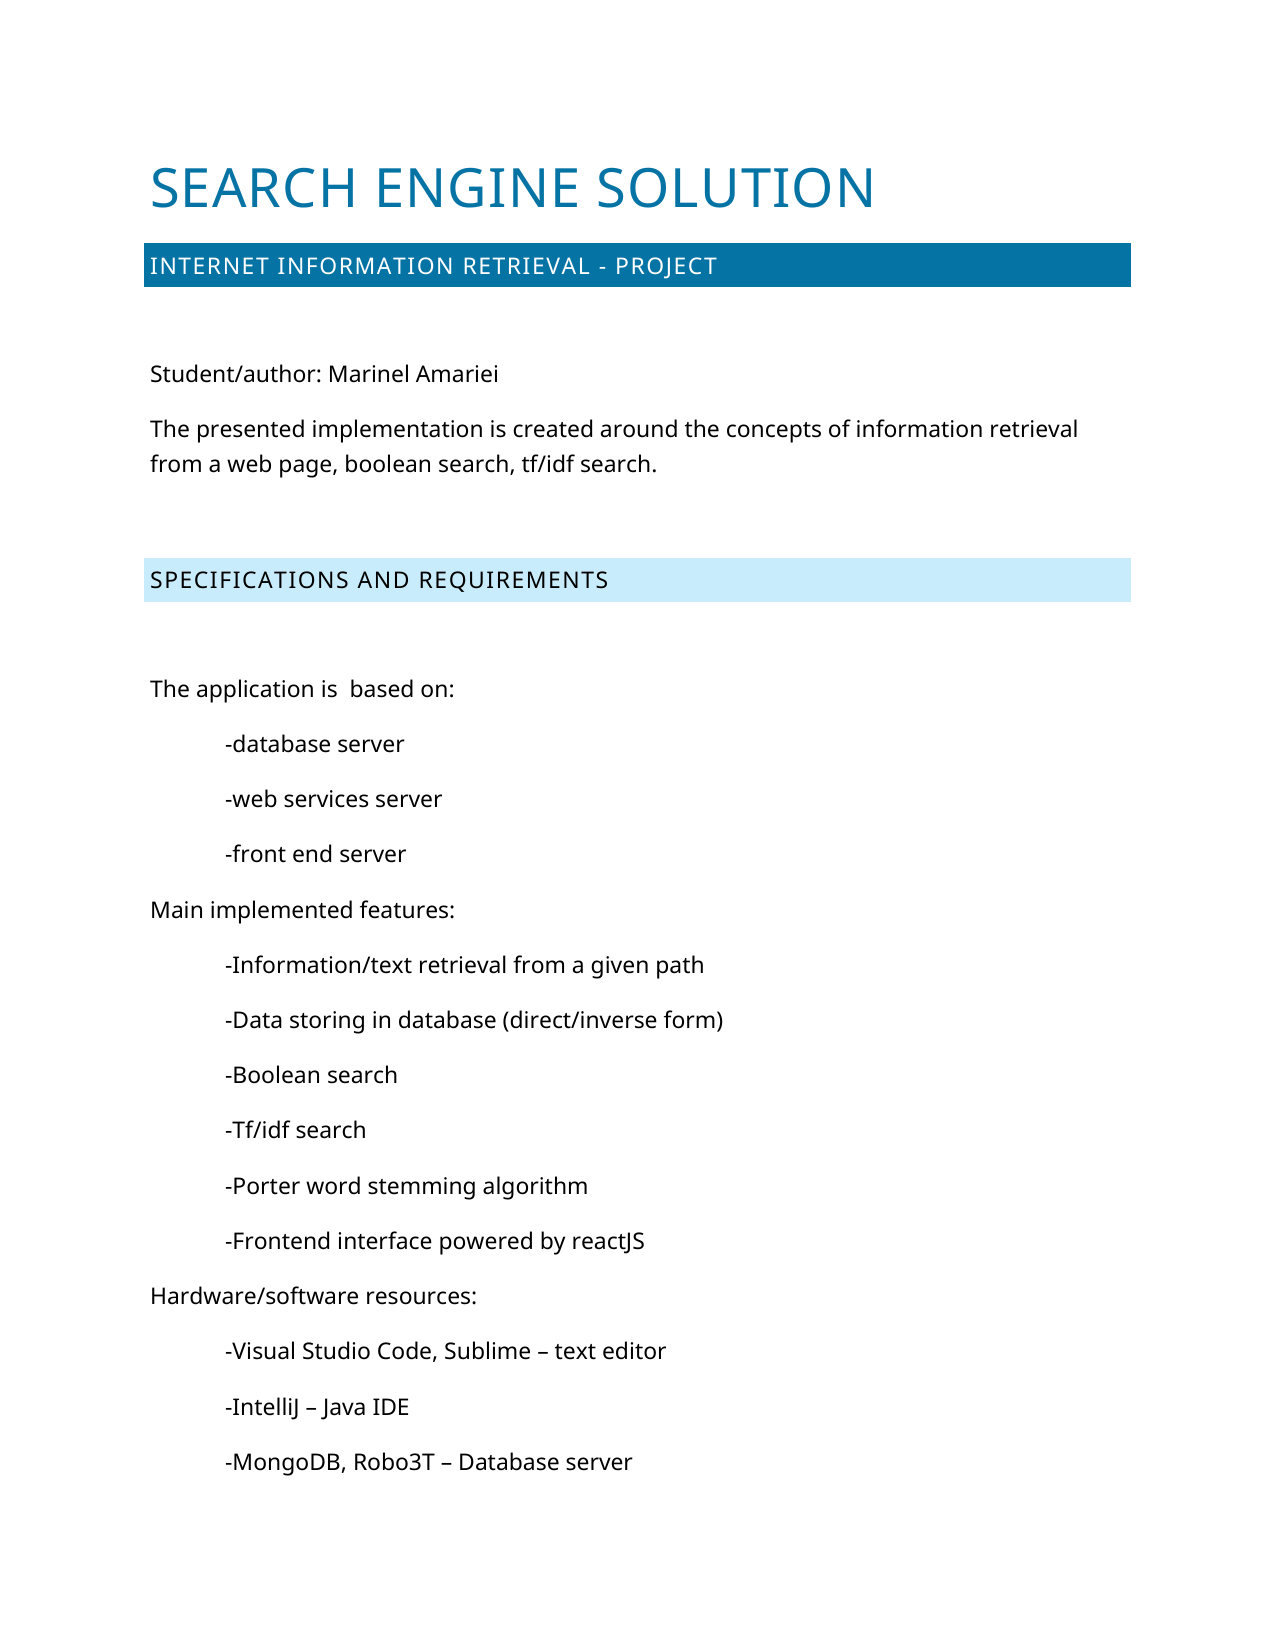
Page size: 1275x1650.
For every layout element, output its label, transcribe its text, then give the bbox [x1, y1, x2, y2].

text Main implemented features: [150, 893, 1125, 925]
subtitle Specifications and requirements [150, 564, 1125, 596]
title Search engine solution [150, 150, 1125, 224]
text Hardware/software resources: [150, 1280, 1125, 1311]
text -database server [150, 728, 1125, 759]
text -Tf/idf search [150, 1114, 1125, 1146]
text The presented implementation is created around the concepts of information retrieval from a web page, boolean search, tf/idf search. [150, 413, 1125, 479]
text -front end server [150, 838, 1125, 869]
text -Porter word stemming algorithm [150, 1169, 1125, 1201]
text -Frontend interface powered by reactJS [150, 1225, 1125, 1256]
text -MongoDB, Robo3T – Database server [150, 1446, 1125, 1477]
text -Information/text retrieval from a given path [150, 949, 1125, 980]
text The application is based on: [150, 673, 1125, 704]
text -IntelliJ – Java IDE [150, 1390, 1125, 1422]
text -Boolean search [150, 1059, 1125, 1090]
subtitle Internet information retrieval - project [150, 250, 1125, 281]
text Student/author: Marinel Amariei [150, 358, 1125, 389]
text -Visual Studio Code, Sublime – text editor [150, 1335, 1125, 1366]
text -Data storing in database (direct/inverse form) [150, 1004, 1125, 1035]
text -web services server [150, 783, 1125, 814]
